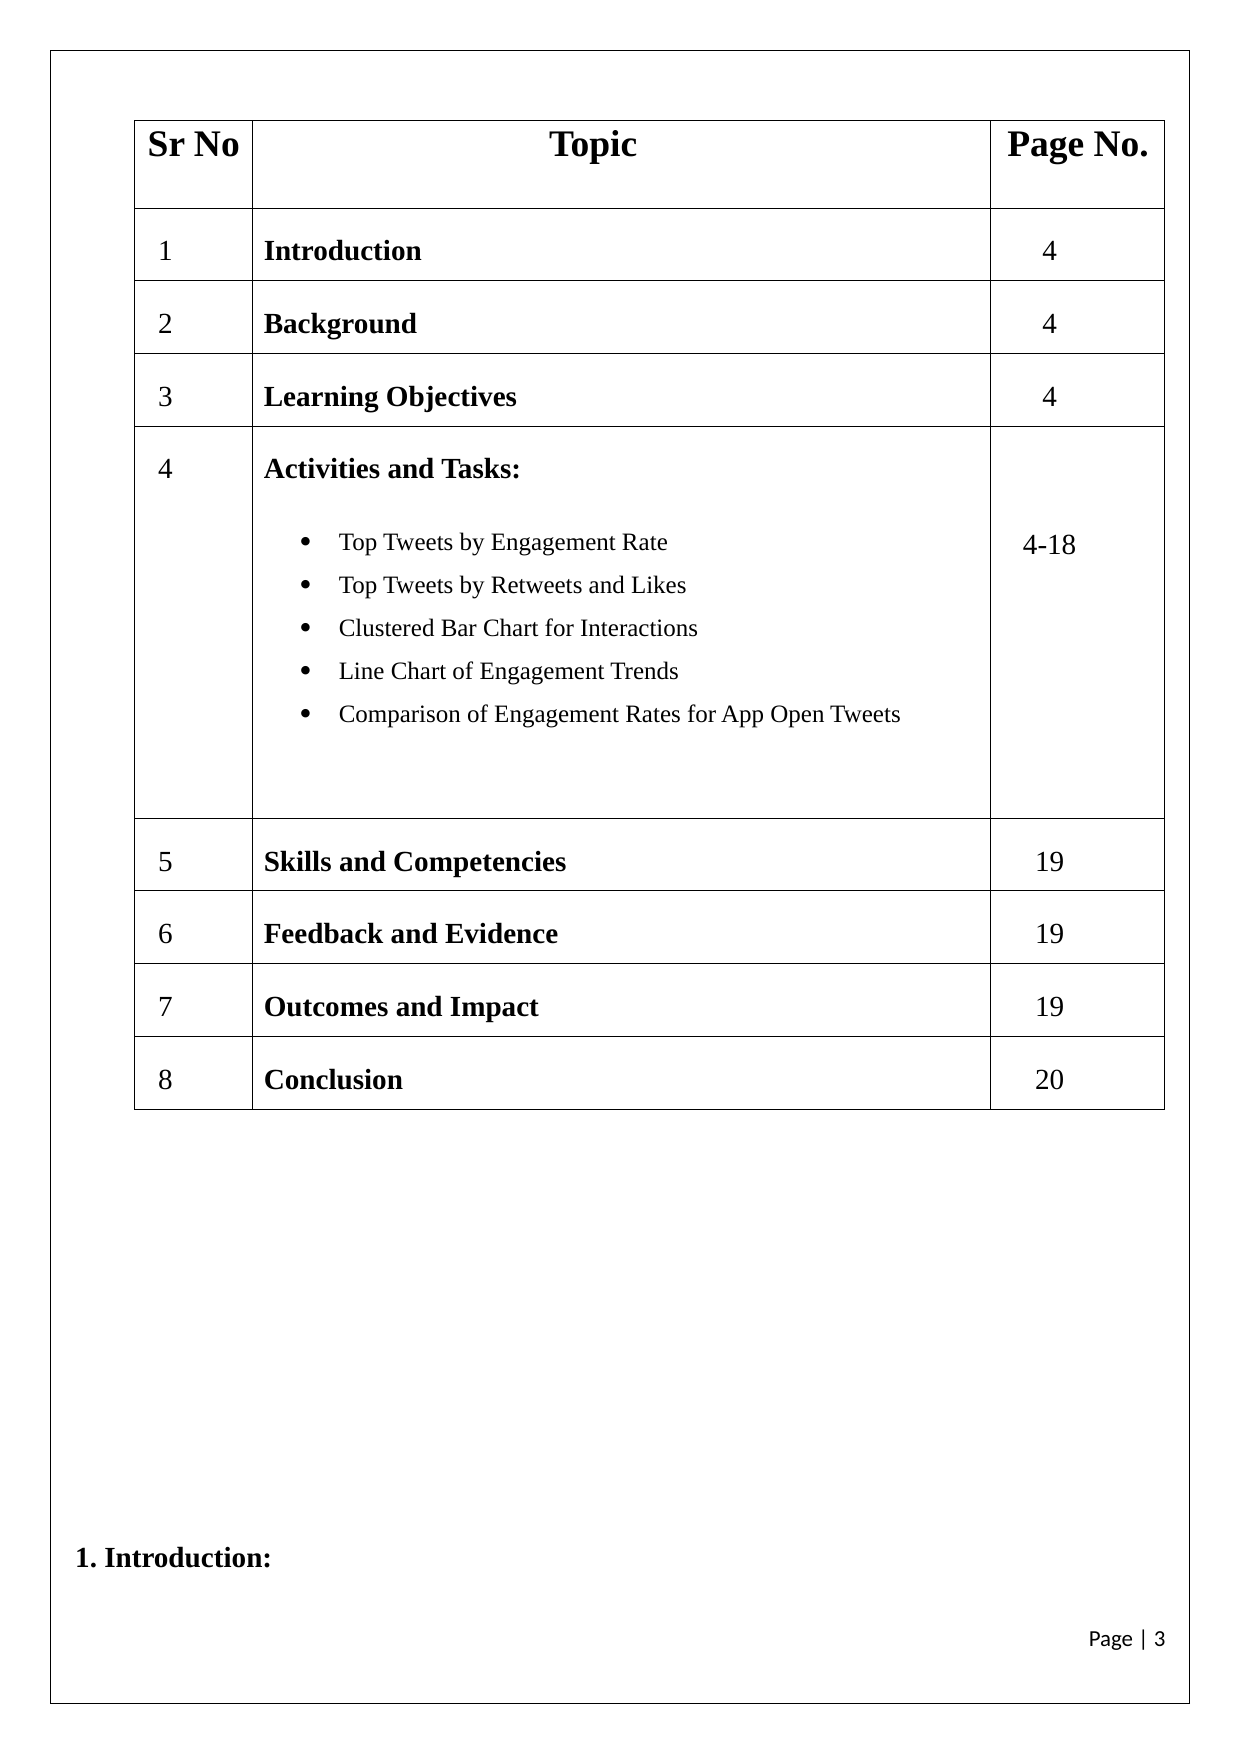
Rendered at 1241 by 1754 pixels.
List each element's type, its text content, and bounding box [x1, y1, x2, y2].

table_header Sr No [135, 121, 252, 207]
table_cell 7 [135, 964, 252, 1036]
table_header Page No. [991, 121, 1164, 207]
table_cell 4 [991, 281, 1164, 353]
table_cell 19 [991, 819, 1164, 890]
table_cell 20 [991, 1037, 1164, 1108]
table_cell Feedback and Evidence [253, 891, 990, 963]
table_header Topic [253, 121, 990, 207]
table_cell Background [253, 281, 990, 353]
text 1. Introduction: [75, 1541, 1165, 1574]
table_cell 4 [991, 354, 1164, 426]
table_cell 4 [991, 209, 1164, 280]
table_cell 5 [135, 819, 252, 890]
table_cell 4 [135, 427, 252, 818]
table_cell 1 [135, 209, 252, 280]
table_cell 19 [991, 964, 1164, 1036]
table_cell 8 [135, 1037, 252, 1108]
table_cell 19 [991, 891, 1164, 963]
table_cell Learning Objectives [253, 354, 990, 426]
table_cell Outcomes and Impact [253, 964, 990, 1036]
table_cell Activities and Tasks: Top Tweets by Engagement Rate Top Tweets by Retweets and Likes Clustered Bar Chart for Interactions Line Chart of Engagement Trends Comparison of Engagement Rates for App Open Tweets [253, 427, 990, 818]
table_cell Skills and Competencies [253, 819, 990, 890]
table_cell Introduction [253, 209, 990, 280]
table_cell 4-18 [991, 427, 1164, 818]
table_cell 3 [135, 354, 252, 426]
table_cell 2 [135, 281, 252, 353]
table_cell 6 [135, 891, 252, 963]
table_cell Conclusion [253, 1037, 990, 1108]
